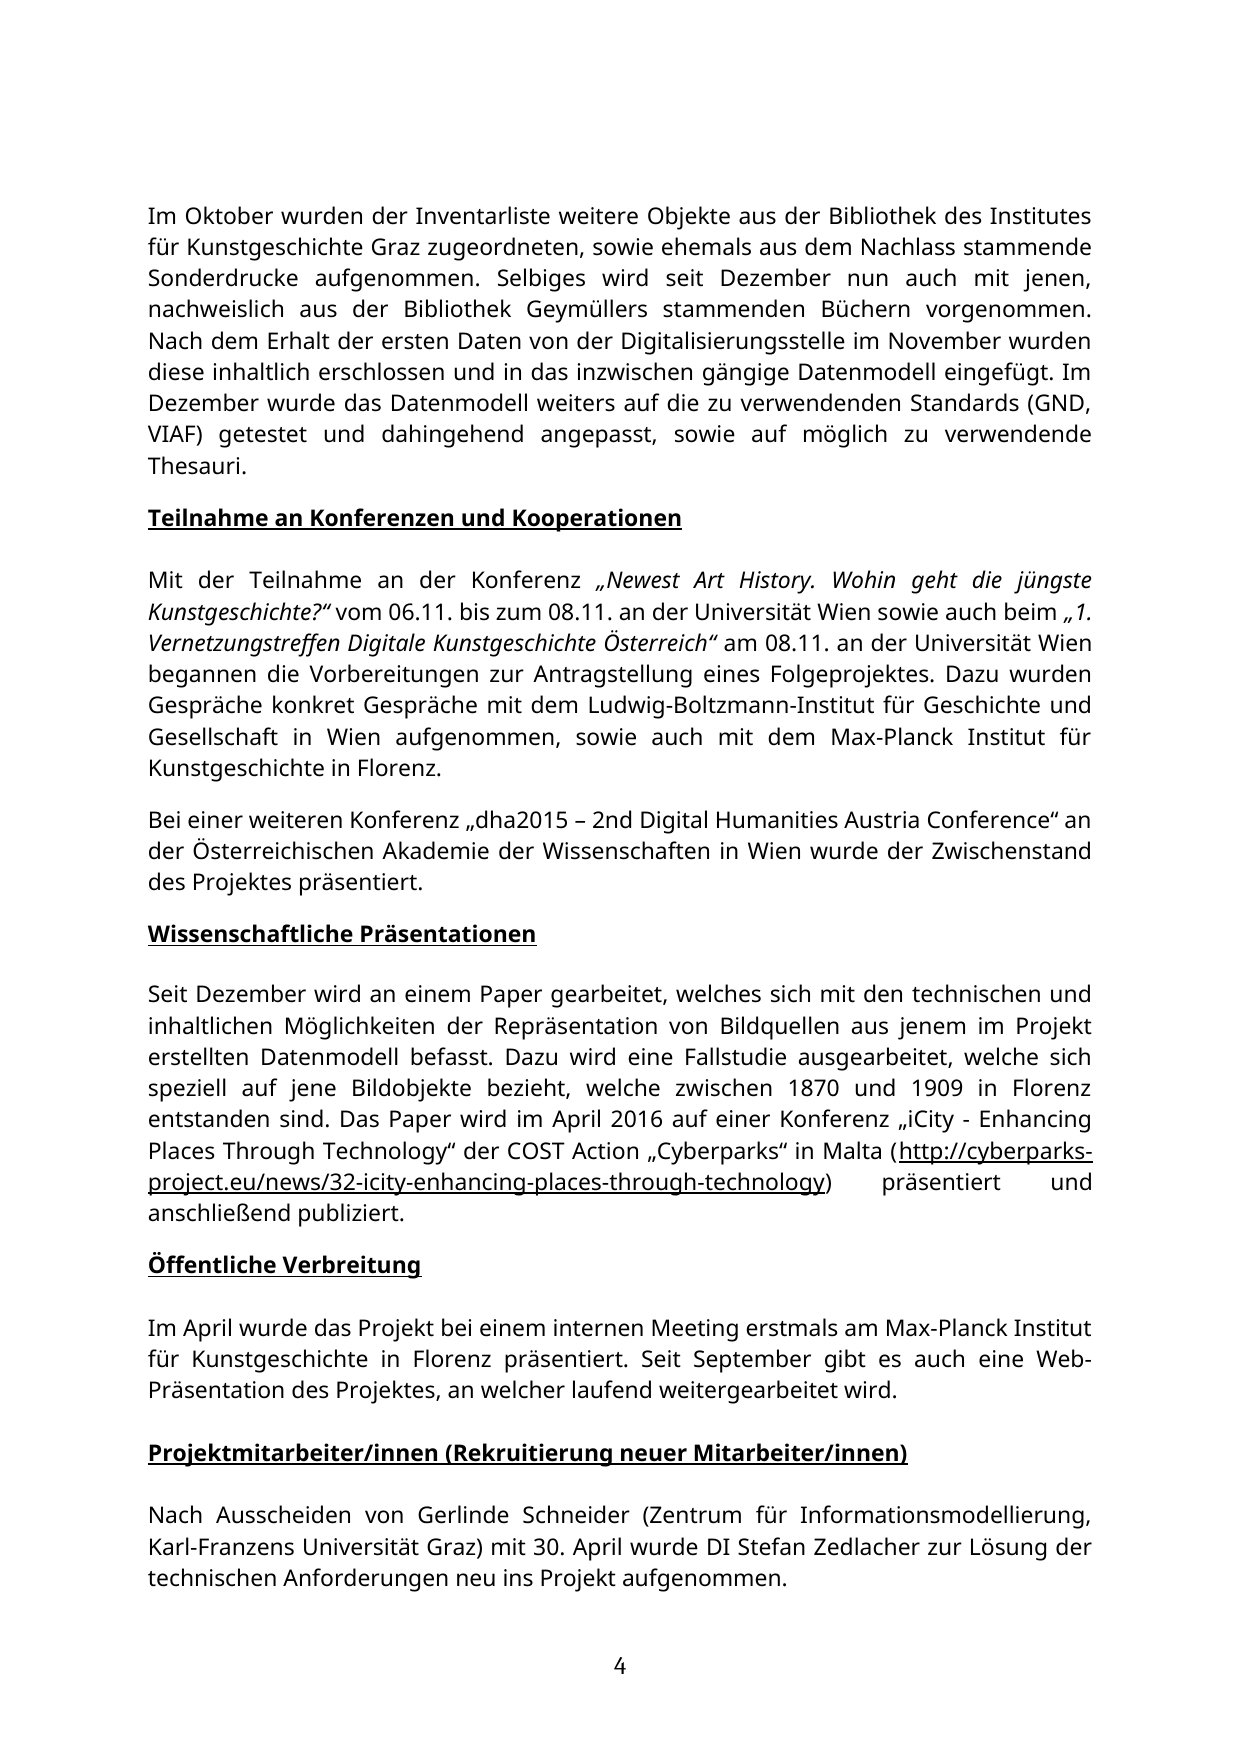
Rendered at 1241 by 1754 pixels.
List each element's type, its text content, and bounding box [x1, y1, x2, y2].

text Bei einer weiteren Konferenz „dha2015 – 2nd Digital Humanities Austria Conference“ an der Österreichischen Akademie der Wissenschaften in Wien wurde der Zwischenstand des Projektes präsentiert. [148, 804, 1093, 898]
text Nach Ausscheiden von Gerlinde Schneider (Zentrum für Informationsmodellierung, Karl-Franzens Universität Graz) mit 30. April wurde DI Stefan Zedlacher zur Lösung der technischen Anforderungen neu ins Projekt aufgenommen. [148, 1499, 1093, 1593]
text Im April wurde das Projekt bei einem internen Meeting erstmals am Max-Planck Institut für Kunstgeschichte in Florenz präsentiert. Seit September gibt es auch eine Web-Präsentation des Projektes, an welcher laufend weitergearbeitet wird. [148, 1312, 1093, 1406]
text Mit der Teilnahme an der Konferenz „Newest Art History. Wohin geht die jüngste Kunstgeschichte?“ vom 06.11. bis zum 08.11. an der Universität Wien sowie auch beim „1. Vernetzungstreffen Digitale Kunstgeschichte Österreich“ am 08.11. an der Universität Wien begannen die Vorbereitungen zur Antragstellung eines Folgeprojektes. Dazu wurden Gespräche konkret Gespräche mit dem Ludwig-Boltzmann-Institut für Geschichte und Gesellschaft in Wien aufgenommen, sowie auch mit dem Max-Planck Institut für Kunstgeschichte in Florenz. [148, 564, 1093, 783]
text Im Oktober wurden der Inventarliste weitere Objekte aus der Bibliothek des Institutes für Kunstgeschichte Graz zugeordneten, sowie ehemals aus dem Nachlass stammende Sonderdrucke aufgenommen. Selbiges wird seit Dezember nun auch mit jenen, nachweislich aus der Bibliothek Geymüllers stammenden Büchern vorgenommen. Nach dem Erhalt der ersten Daten von der Digitalisierungsstelle im November wurden diese inhaltlich erschlossen und in das inzwischen gängige Datenmodell eingefügt. Im Dezember wurde das Datenmodell weiters auf die zu verwendenden Standards (GND, VIAF) getestet und dahingehend angepasst, sowie auf möglich zu verwendende Thesauri. [148, 200, 1093, 481]
list Kooperationen [148, 502, 1093, 533]
